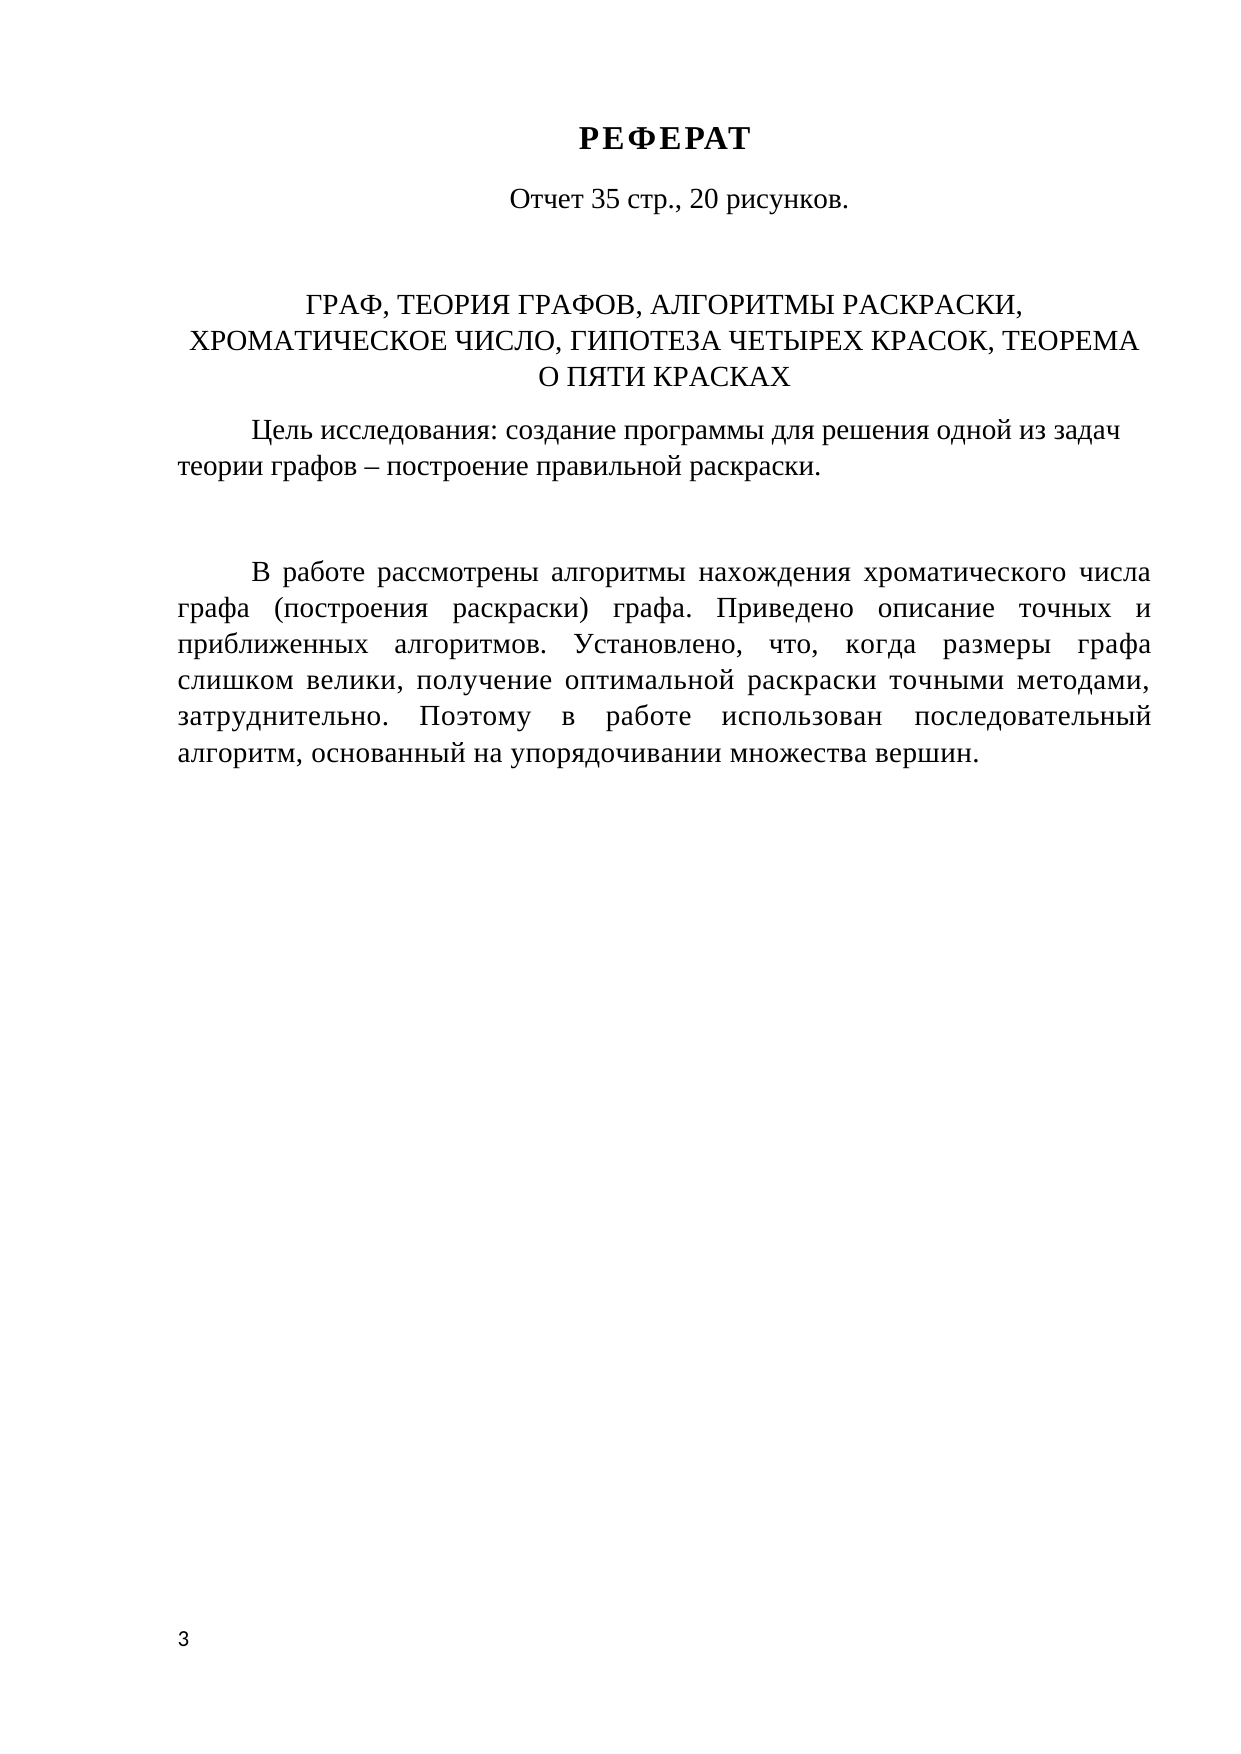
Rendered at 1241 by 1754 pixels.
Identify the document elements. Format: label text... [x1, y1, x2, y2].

text Отчет 35 стр., 20 рисунков. [177, 181, 1152, 215]
text ГРАФ, ТЕОРИЯ ГРАФОВ, АЛГОРИТМЫ РАСКРАСКИ, ХРОМАТИЧЕСКОЕ ЧИСЛО, ГИПОТЕЗА ЧЕТЫРЕХ КРАСОК, ТЕОРЕМА О ПЯТИ КРАСКАХ [177, 287, 1152, 393]
text Цель исследования: создание программы для решения одной из задач теории графов – построение правильной раскраски. [177, 412, 1152, 482]
text В работе рассмотрены алгоритмы нахождения хроматического числа графа (построения раскраски) графа. Приведено описание точных и приближенных алгоритмов. Установлено, что, когда размеры графа слишком велики, получение оптимальной раскраски точными методами, затруднительно. Поэтому в работе использован последовательный алгоритм, основанный на упорядочивании множества вершин. [177, 554, 1152, 768]
subtitle Реферат [177, 118, 1152, 156]
